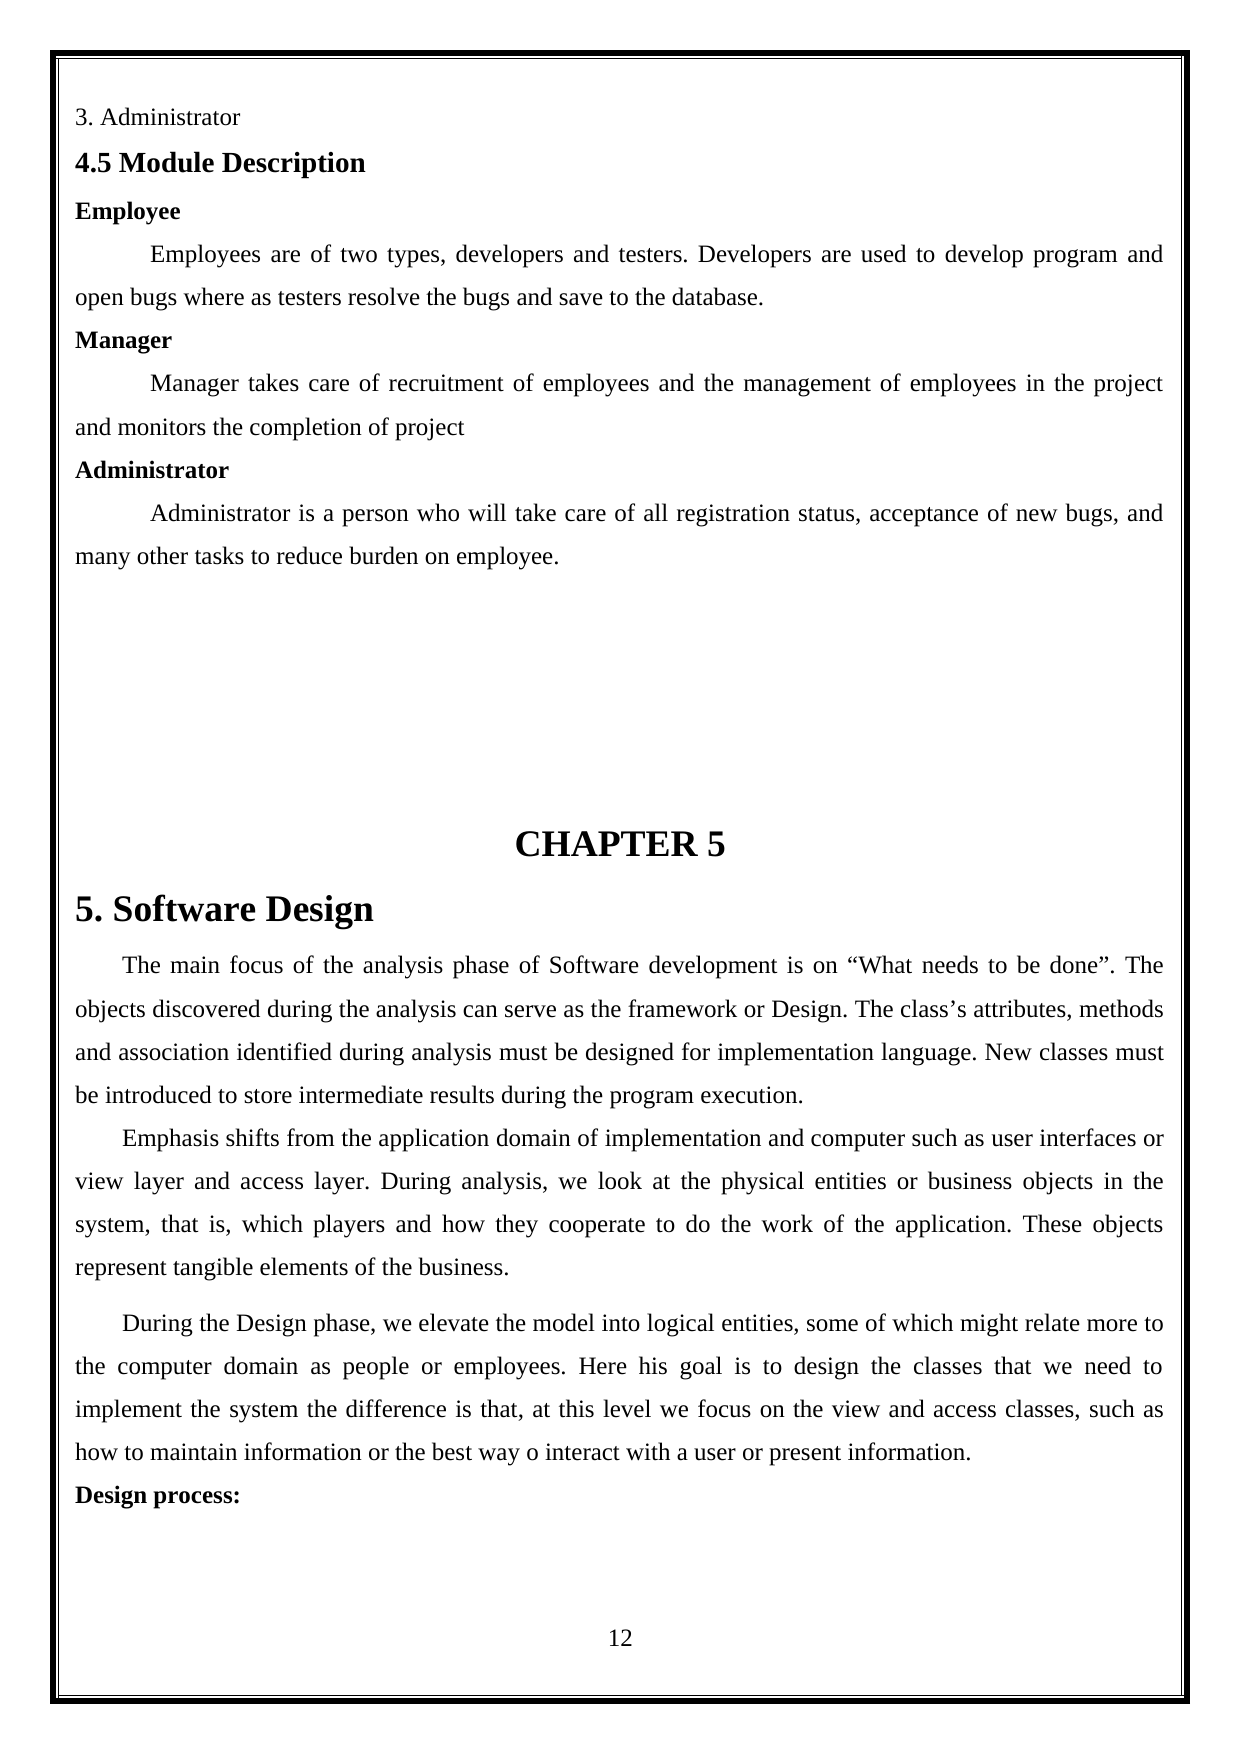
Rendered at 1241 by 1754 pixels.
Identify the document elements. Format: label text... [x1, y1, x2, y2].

text 5. Software Design [75, 886, 1165, 929]
text Employees are of two types, developers and testers. Developers are used to develop program and open bugs where as testers resolve the bugs and save to the database. [75, 239, 1165, 311]
text 4.5 Module Description [75, 146, 1165, 179]
text Administrator is a person who will take care of all registration status, acceptance of new bugs, and many other tasks to reduce burden on employee. [75, 498, 1165, 570]
text The main focus of the analysis phase of Software development is on “What needs to be done”. The objects discovered during the analysis can serve as the framework or Design. The class’s attributes, methods and association identified during analysis must be designed for implementation language. New classes must be introduced to store intermediate results during the program execution. [75, 951, 1165, 1109]
text Administrator [75, 455, 1165, 483]
text Manager takes care of recruitment of employees and the management of employees in the project and monitors the completion of project [75, 368, 1165, 440]
text During the Design phase, we elevate the model into logical entities, some of which might relate more to the computer domain as people or employees. Here his goal is to design the classes that we need to implement the system the difference is that, at this level we focus on the view and access classes, such as how to maintain information or the best way o interact with a user or present information. [75, 1308, 1165, 1466]
text 3. Administrator [75, 102, 1165, 131]
text CHAPTER 5 [75, 821, 1165, 864]
text Manager [75, 325, 1165, 354]
text Employee [75, 196, 1165, 225]
text Design process: [75, 1481, 1165, 1509]
text Emphasis shifts from the application domain of implementation and computer such as user interfaces or view layer and access layer. During analysis, we look at the physical entities or business objects in the system, that is, which players and how they cooperate to do the work of the application. These objects represent tangible elements of the business. [75, 1123, 1165, 1281]
